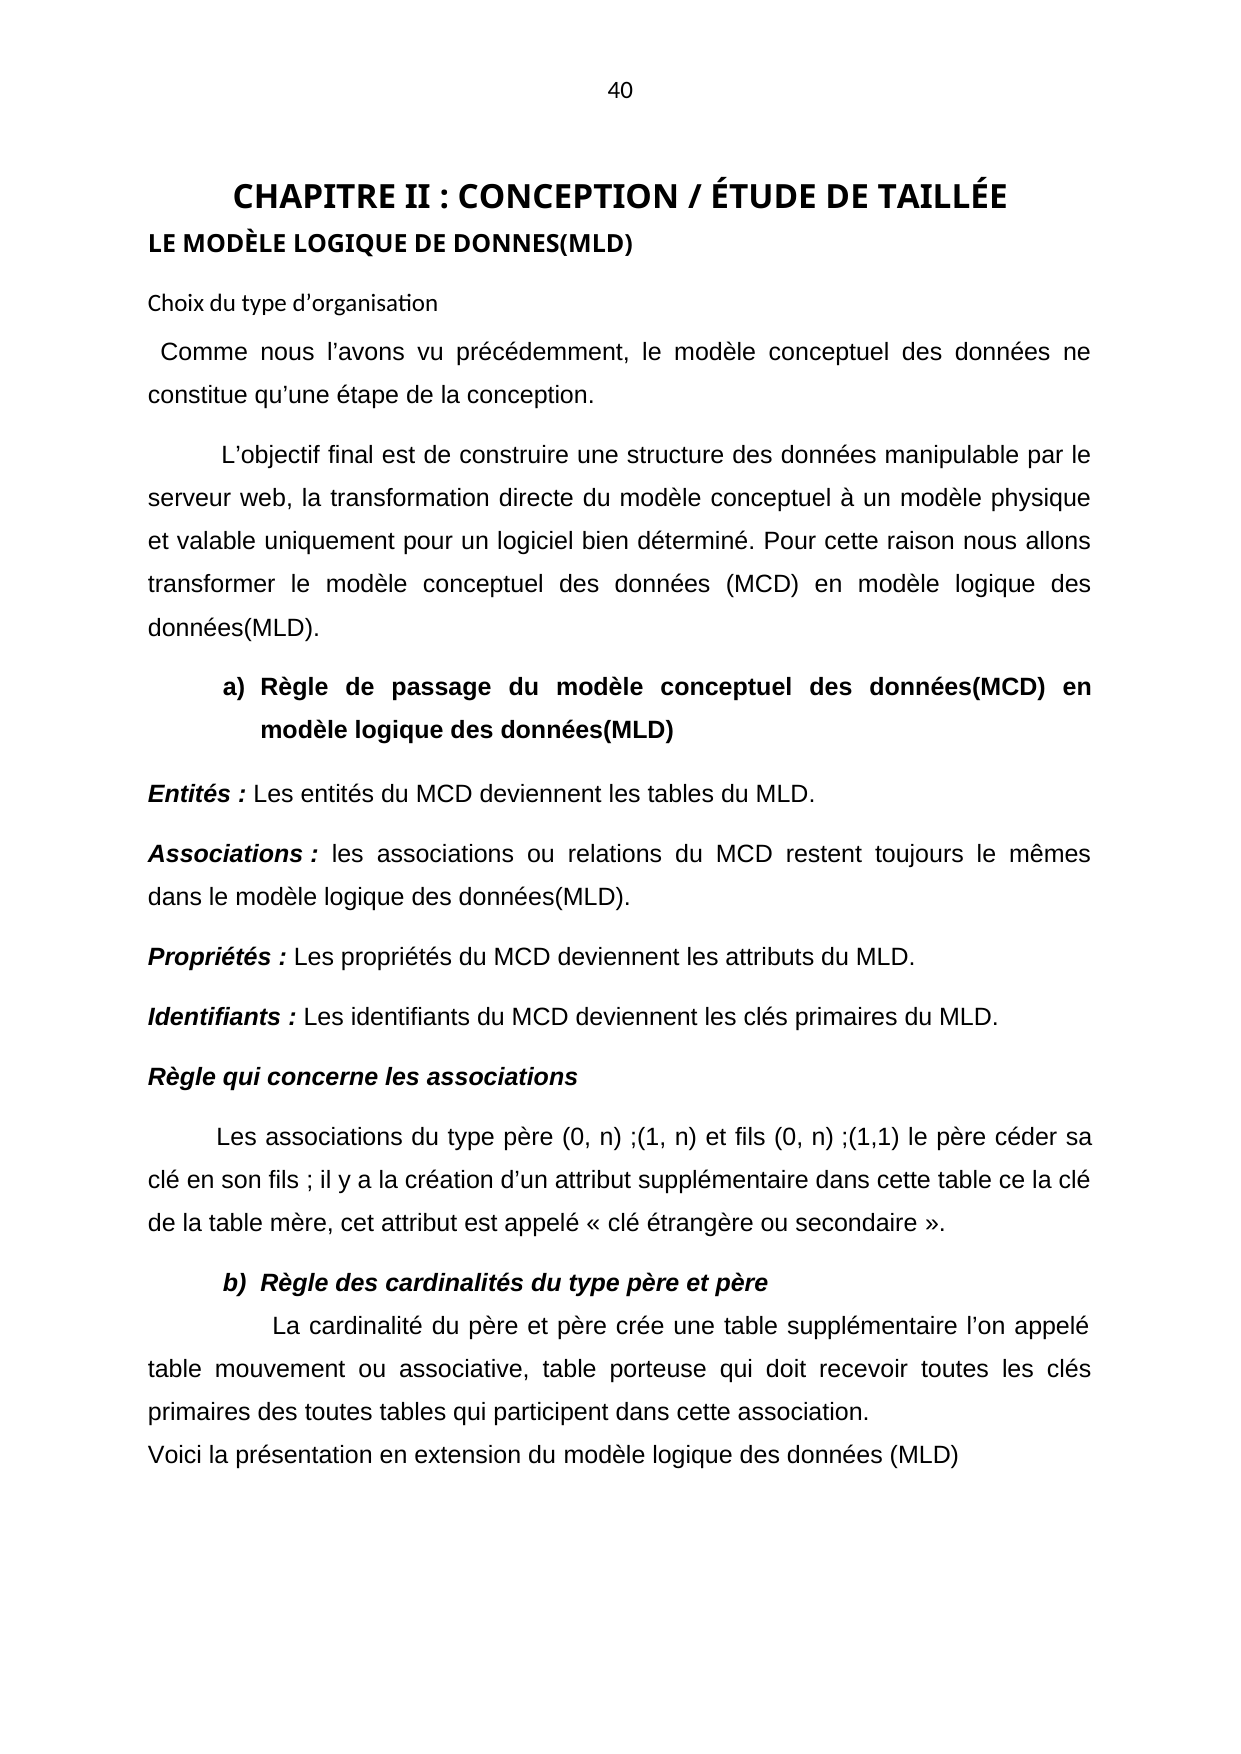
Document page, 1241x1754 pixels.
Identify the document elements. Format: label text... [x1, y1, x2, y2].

text Propriétés : Les propriétés du MCD deviennent les attributs du MLD. [148, 942, 1093, 971]
text Les associations du type père (0, n) ;(1, n) et fils (0, n) ;(1,1) le père céder sa clé en son fils ; il y a la création d’un attribut supplémentaire dans cette table ce la clé de la table mère, cet attribut est appelé « clé étrangère ou secondaire ». [148, 1121, 1093, 1236]
text Choix du type d’organisation [148, 287, 1093, 318]
text L’objectif final est de construire une structure des données manipulable par le serveur web, la transformation directe du modèle conceptuel à un modèle physique et valable uniquement pour un logiciel bien déterminé. Pour cette raison nous allons transformer le modèle conceptuel des données (MCD) en modèle logique des données(MLD). [148, 440, 1093, 641]
list Voici la présentation en extension du modèle logique des données (MLD) [148, 1440, 1093, 1469]
text Règle qui concerne les associations [148, 1062, 1093, 1090]
list Règle de passage du modèle conceptuel des données(MCD) en modèle logique des données(MLD) [223, 672, 1093, 744]
list La cardinalité du père et père crée une table supplémentaire l’on appelé table mouvement ou associative, table porteuse qui doit recevoir toutes les clés primaires des toutes tables qui participent dans cette association. [148, 1311, 1093, 1426]
text Entités : Les entités du MCD deviennent les tables du MLD. [148, 779, 1093, 808]
subtitle CHAPITRE II : CONCEPTION / ÉTUDE DE TAILLÉE [148, 173, 1093, 218]
text Identifiants : Les identifiants du MCD deviennent les clés primaires du MLD. [148, 1002, 1093, 1031]
subtitle LE MODÈLE LOGIQUE DE DONNES(MLD) [148, 226, 1093, 260]
text Associations : les associations ou relations du MCD restent toujours le mêmes dans le modèle logique des données(MLD). [148, 839, 1093, 911]
list Règle des cardinalités du type père et père [223, 1267, 1093, 1296]
text Comme nous l’avons vu précédemment, le modèle conceptuel des données ne constitue qu’une étape de la conception. [148, 337, 1093, 409]
